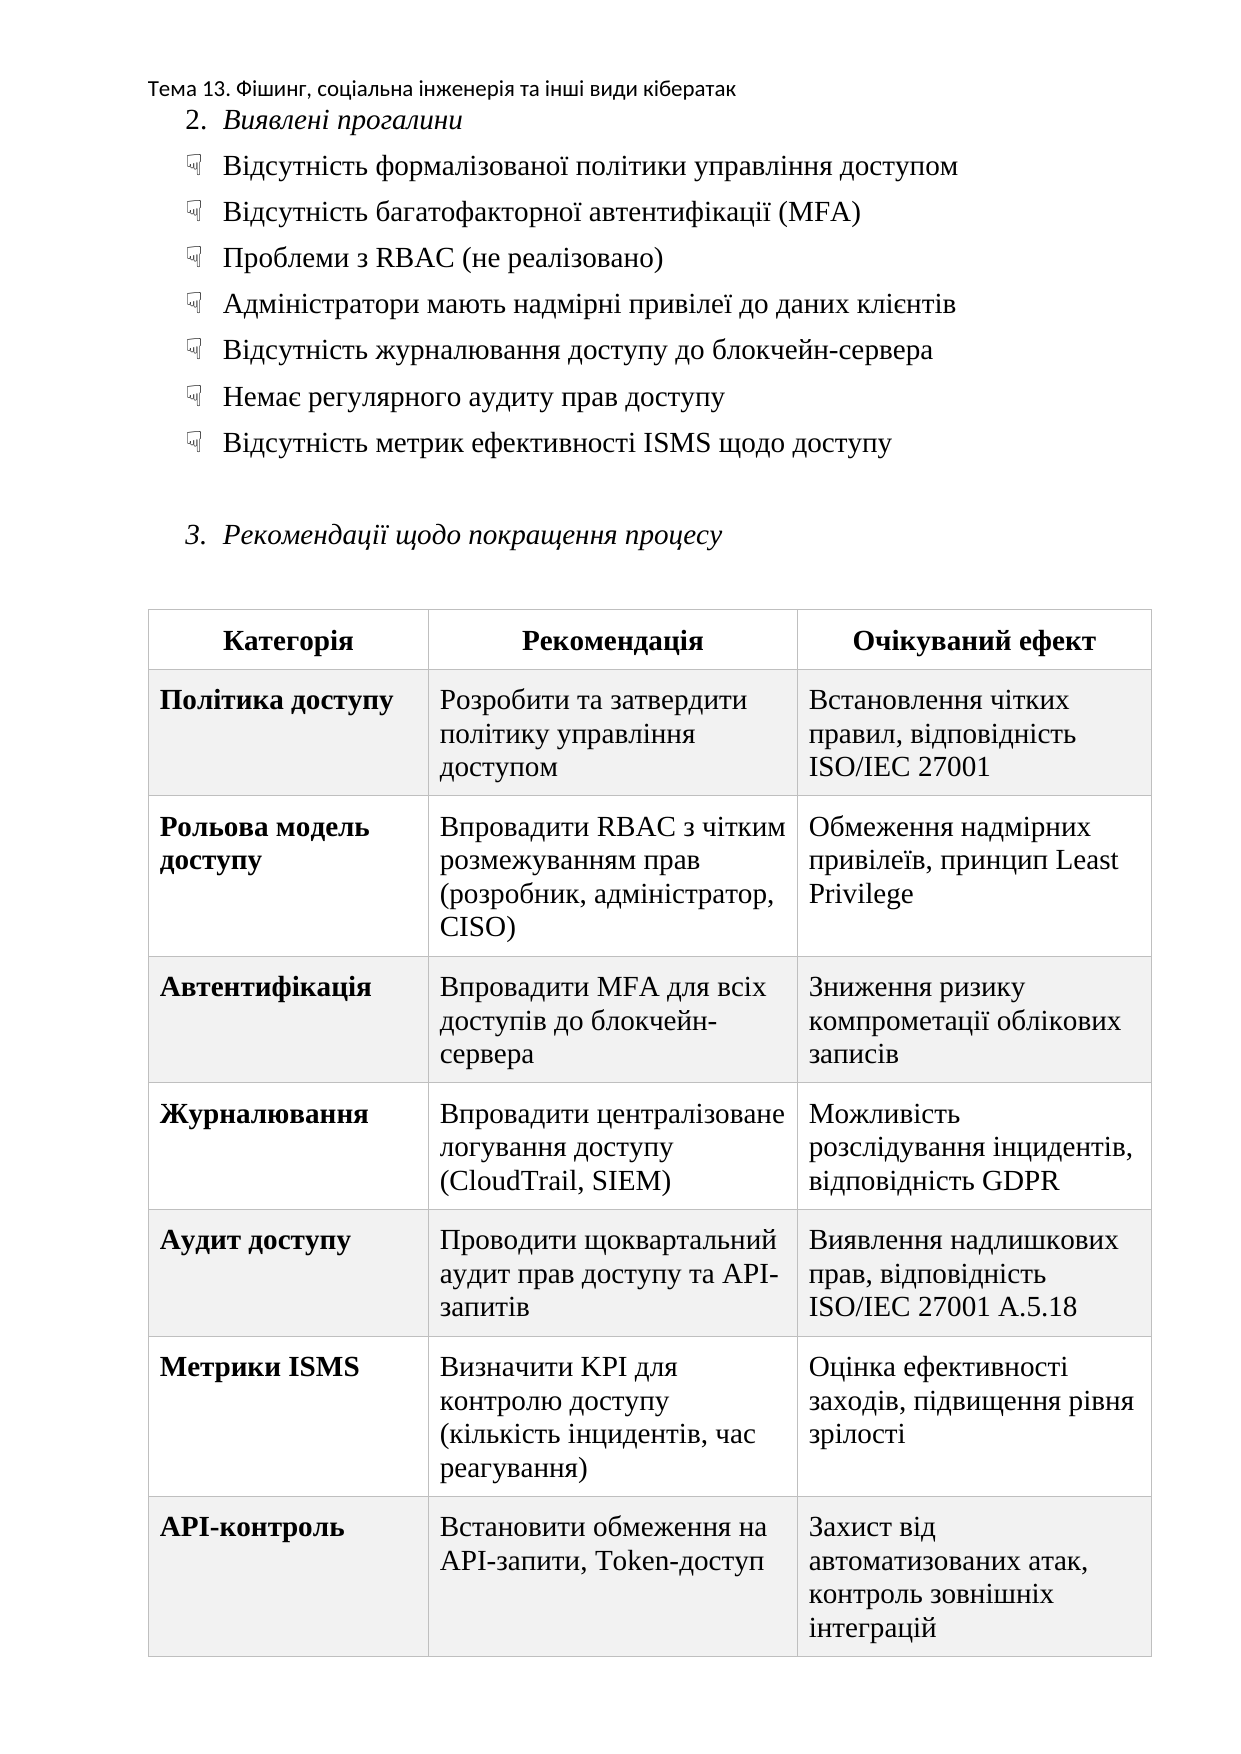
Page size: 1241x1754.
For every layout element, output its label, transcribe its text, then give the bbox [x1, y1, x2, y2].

list Рекомендації щодо покращення процесу [185, 517, 1152, 551]
list Відсутність метрик ефективності ISMS щодо доступу [185, 425, 1152, 458]
table_cell Оцінка ефективності заходів, підвищення рівня зрілості [798, 1337, 1151, 1496]
list Відсутність багатофакторної автентифікації (MFA) [185, 194, 1152, 228]
table_cell Встановити обмеження на API-запити, Token-доступ [429, 1497, 797, 1656]
table_cell Захист від автоматизованих атак, контроль зовнішніх інтеграцій [798, 1497, 1151, 1656]
table_cell Журналювання [149, 1083, 428, 1209]
table_cell Проводити щоквартальний аудит прав доступу та API-запитів [429, 1210, 797, 1336]
table_cell Метрики ISMS [149, 1337, 428, 1496]
list Проблеми з RBAC (не реалізовано) [185, 240, 1152, 274]
table_cell Можливість розслідування інцидентів, відповідність GDPR [798, 1083, 1151, 1209]
table_cell Встановлення чітких правил, відповідність ISO/IEC 27001 [798, 670, 1151, 795]
table_header Очікуваний ефект [798, 610, 1151, 669]
list Виявлені прогалини [185, 102, 1152, 135]
table_cell Розробити та затвердити політику управління доступом [429, 670, 797, 795]
table_header Рекомендація [429, 610, 797, 669]
list Відсутність формалізованої політики управління доступом [185, 148, 1152, 182]
table_cell Виявлення надлишкових прав, відповідність ISO/IEC 27001 A.5.18 [798, 1210, 1151, 1336]
list Адміністратори мають надмірні привілеї до даних клієнтів [185, 286, 1152, 320]
table_cell Впровадити RBAC з чітким розмежуванням прав (розробник, адміністратор, CISO) [429, 796, 797, 956]
table_cell API-контроль [149, 1497, 428, 1656]
list Відсутність журналювання доступу до блокчейн-сервера [185, 332, 1152, 366]
table_cell Аудит доступу [149, 1210, 428, 1336]
table_header Категорія [149, 610, 428, 669]
table_cell Політика доступу [149, 670, 428, 795]
table_cell Впровадити централізоване логування доступу (CloudTrail, SIEM) [429, 1083, 797, 1209]
table_cell Автентифікація [149, 957, 428, 1082]
table_cell Визначити KPI для контролю доступу (кількість інцидентів, час реагування) [429, 1337, 797, 1496]
table_cell Рольова модель доступу [149, 796, 428, 956]
table_cell Зниження ризику компрометації облікових записів [798, 957, 1151, 1082]
list Немає регулярного аудиту прав доступу [185, 379, 1152, 412]
table_cell Впровадити MFA для всіх доступів до блокчейн-сервера [429, 957, 797, 1082]
table_cell Обмеження надмірних привілеїв, принцип Least Privilege [798, 796, 1151, 956]
